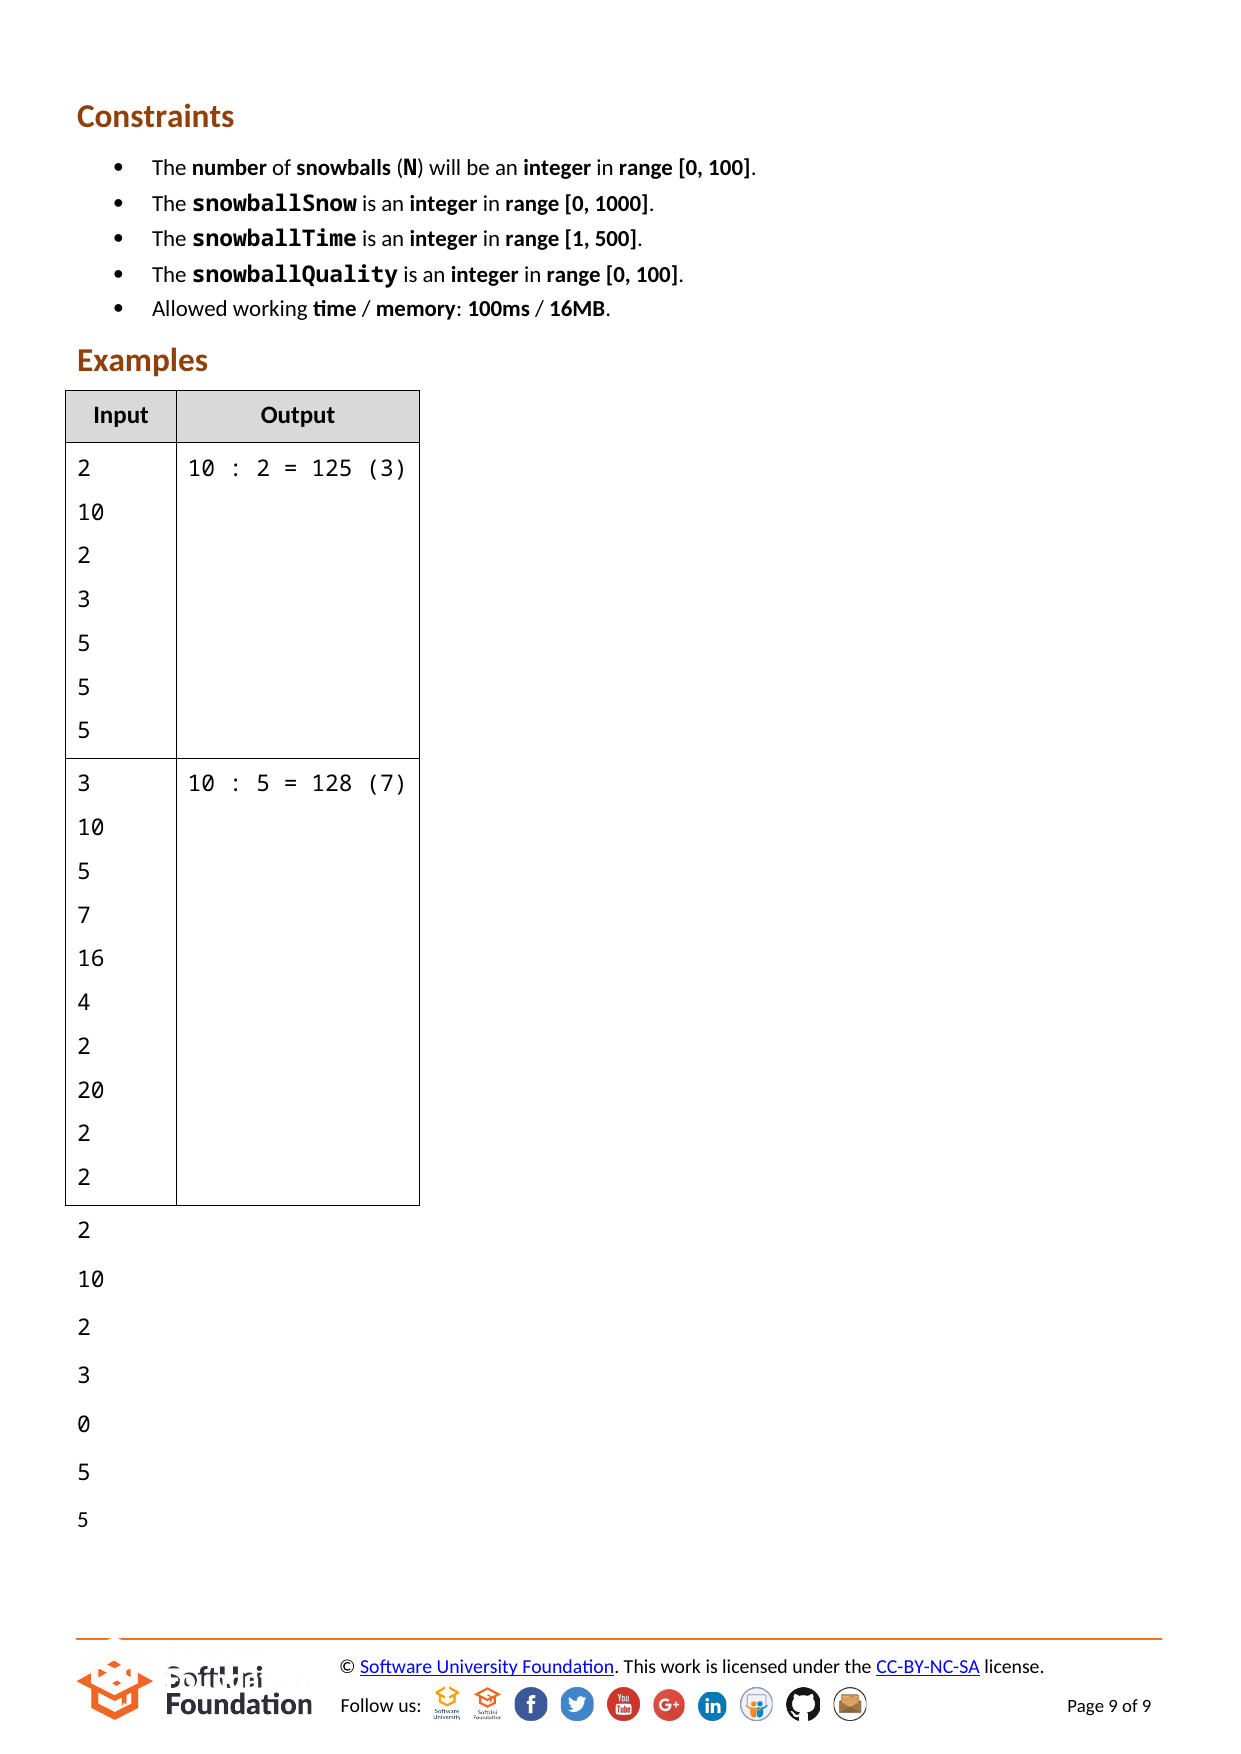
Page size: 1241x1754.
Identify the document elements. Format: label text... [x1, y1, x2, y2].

table_cell 3 10 5 7 16 4 2 20 2 2 [66, 759, 176, 1205]
table_header Input [66, 391, 176, 442]
picture [76, 1636, 312, 1720]
picture [607, 1687, 640, 1721]
subtitle Constraints [77, 95, 1163, 136]
subtitle Examples [77, 339, 1163, 380]
text 2 [77, 1311, 1163, 1342]
text 10 [77, 1263, 1163, 1294]
picture [740, 1687, 773, 1721]
list The snowballSnow is an integer in range [0, 1000]. [114, 186, 1163, 218]
picture [514, 1687, 548, 1721]
picture [653, 1689, 685, 1721]
table_cell 2 10 2 3 5 5 5 [66, 443, 176, 758]
picture [473, 1687, 502, 1721]
table_cell 10 : 2 = 125 (3) [177, 443, 419, 758]
picture [433, 1686, 461, 1721]
picture [786, 1687, 820, 1721]
list The number of snowballs (N) will be an integer in range [0, 100]. [114, 151, 1163, 182]
list The snowballQuality is an integer in range [0, 100]. [114, 258, 1163, 289]
picture [698, 1692, 704, 1700]
picture [698, 1712, 706, 1721]
table_cell 10 : 5 = 128 (7) [177, 759, 419, 1205]
text 0 [77, 1408, 1163, 1439]
picture [721, 1692, 727, 1700]
text 2 [77, 1214, 1163, 1245]
text 3 [77, 1359, 1163, 1391]
text 5 [77, 1456, 1163, 1488]
picture [719, 1712, 727, 1721]
picture [711, 1703, 720, 1712]
text 5 [77, 1505, 1163, 1533]
picture [833, 1687, 867, 1721]
table_header Output [177, 391, 419, 442]
picture [560, 1687, 594, 1721]
list Allowed working time / memory: 100ms / 16MB. [114, 294, 1163, 322]
list The snowballTime is an integer in range [1, 500]. [114, 222, 1163, 254]
